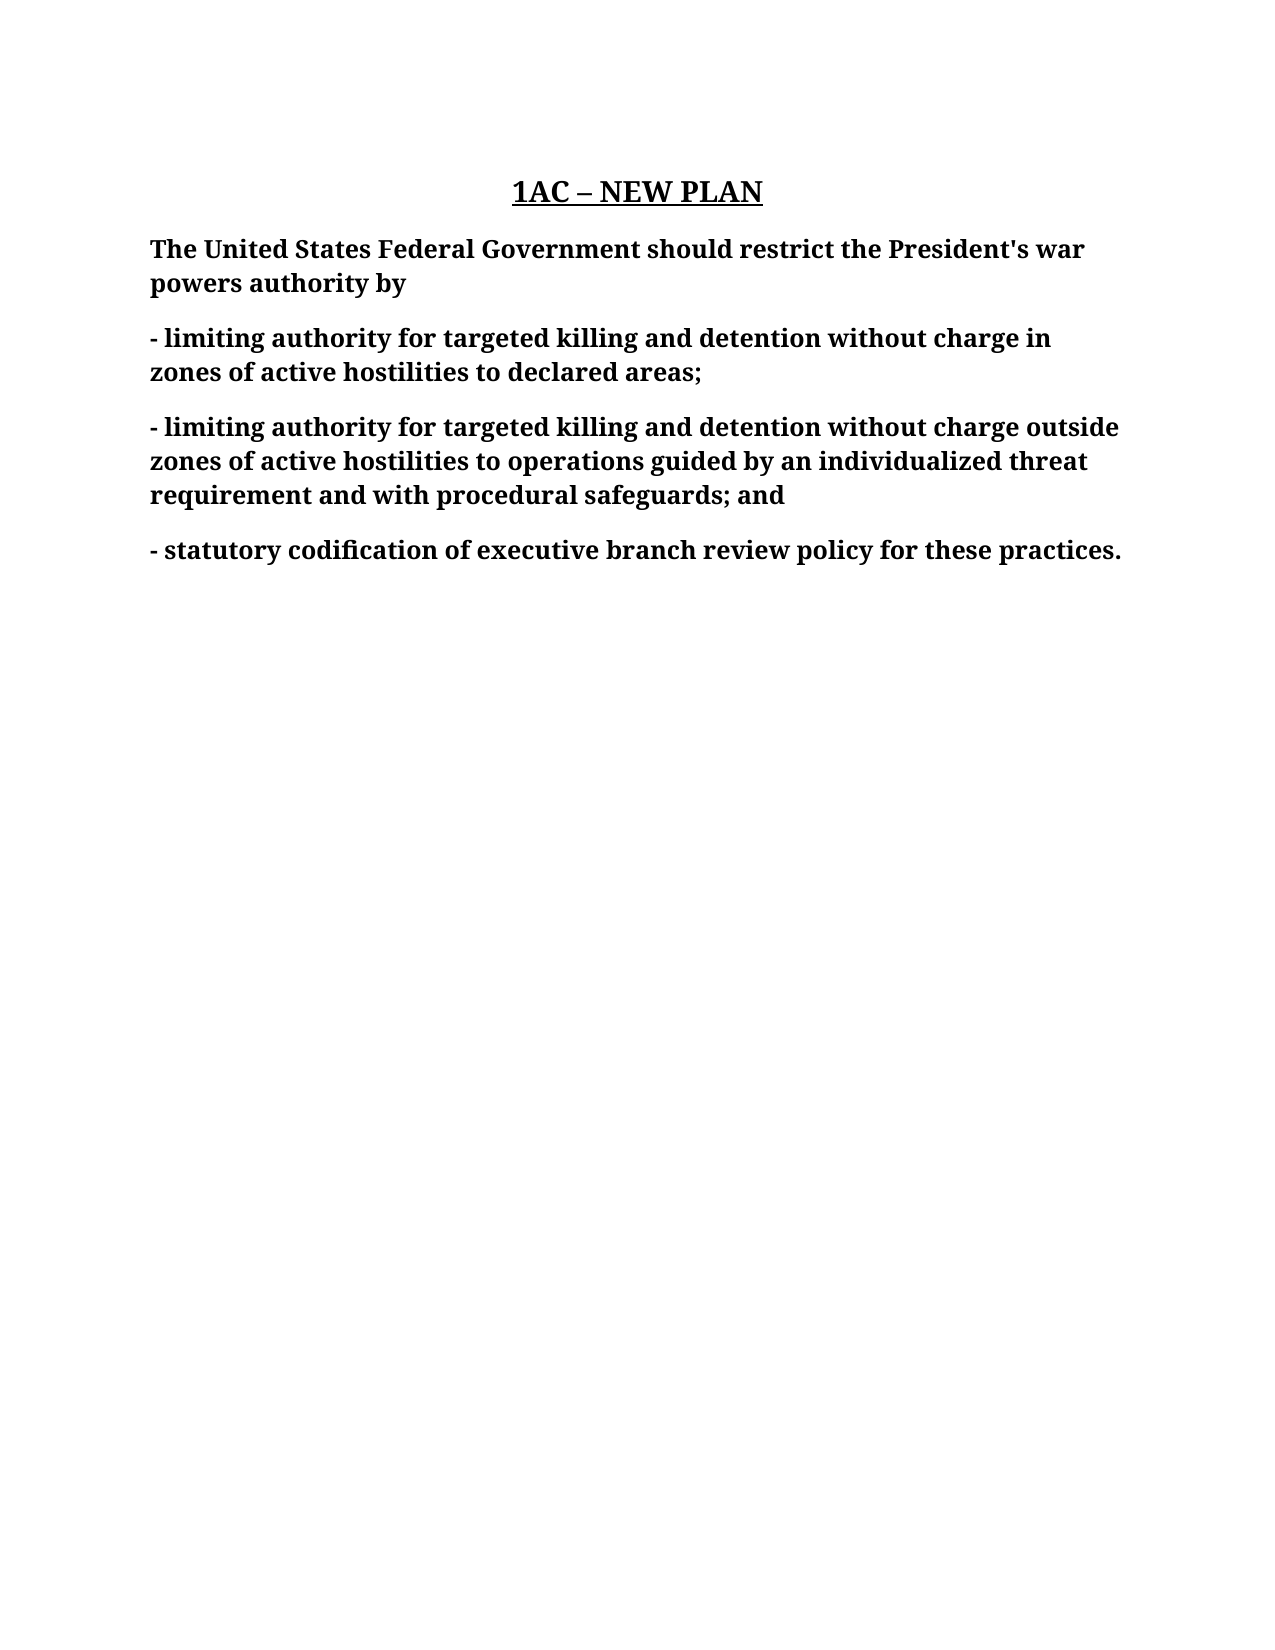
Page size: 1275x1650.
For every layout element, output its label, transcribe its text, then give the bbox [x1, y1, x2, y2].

subtitle - statutory codification of executive branch review policy for these practices. [150, 532, 1125, 566]
subtitle - limiting authority for targeted killing and detention without charge in zones of active hostilities to declared areas; [150, 320, 1125, 388]
subtitle 1AC – NEW PLAN [150, 171, 1125, 211]
subtitle - limiting authority for targeted killing and detention without charge outside zones of active hostilities to operations guided by an individualized threat requirement and with procedural safeguards; and [150, 409, 1125, 511]
subtitle The United States Federal Government should restrict the President's war powers authority by [150, 231, 1125, 299]
